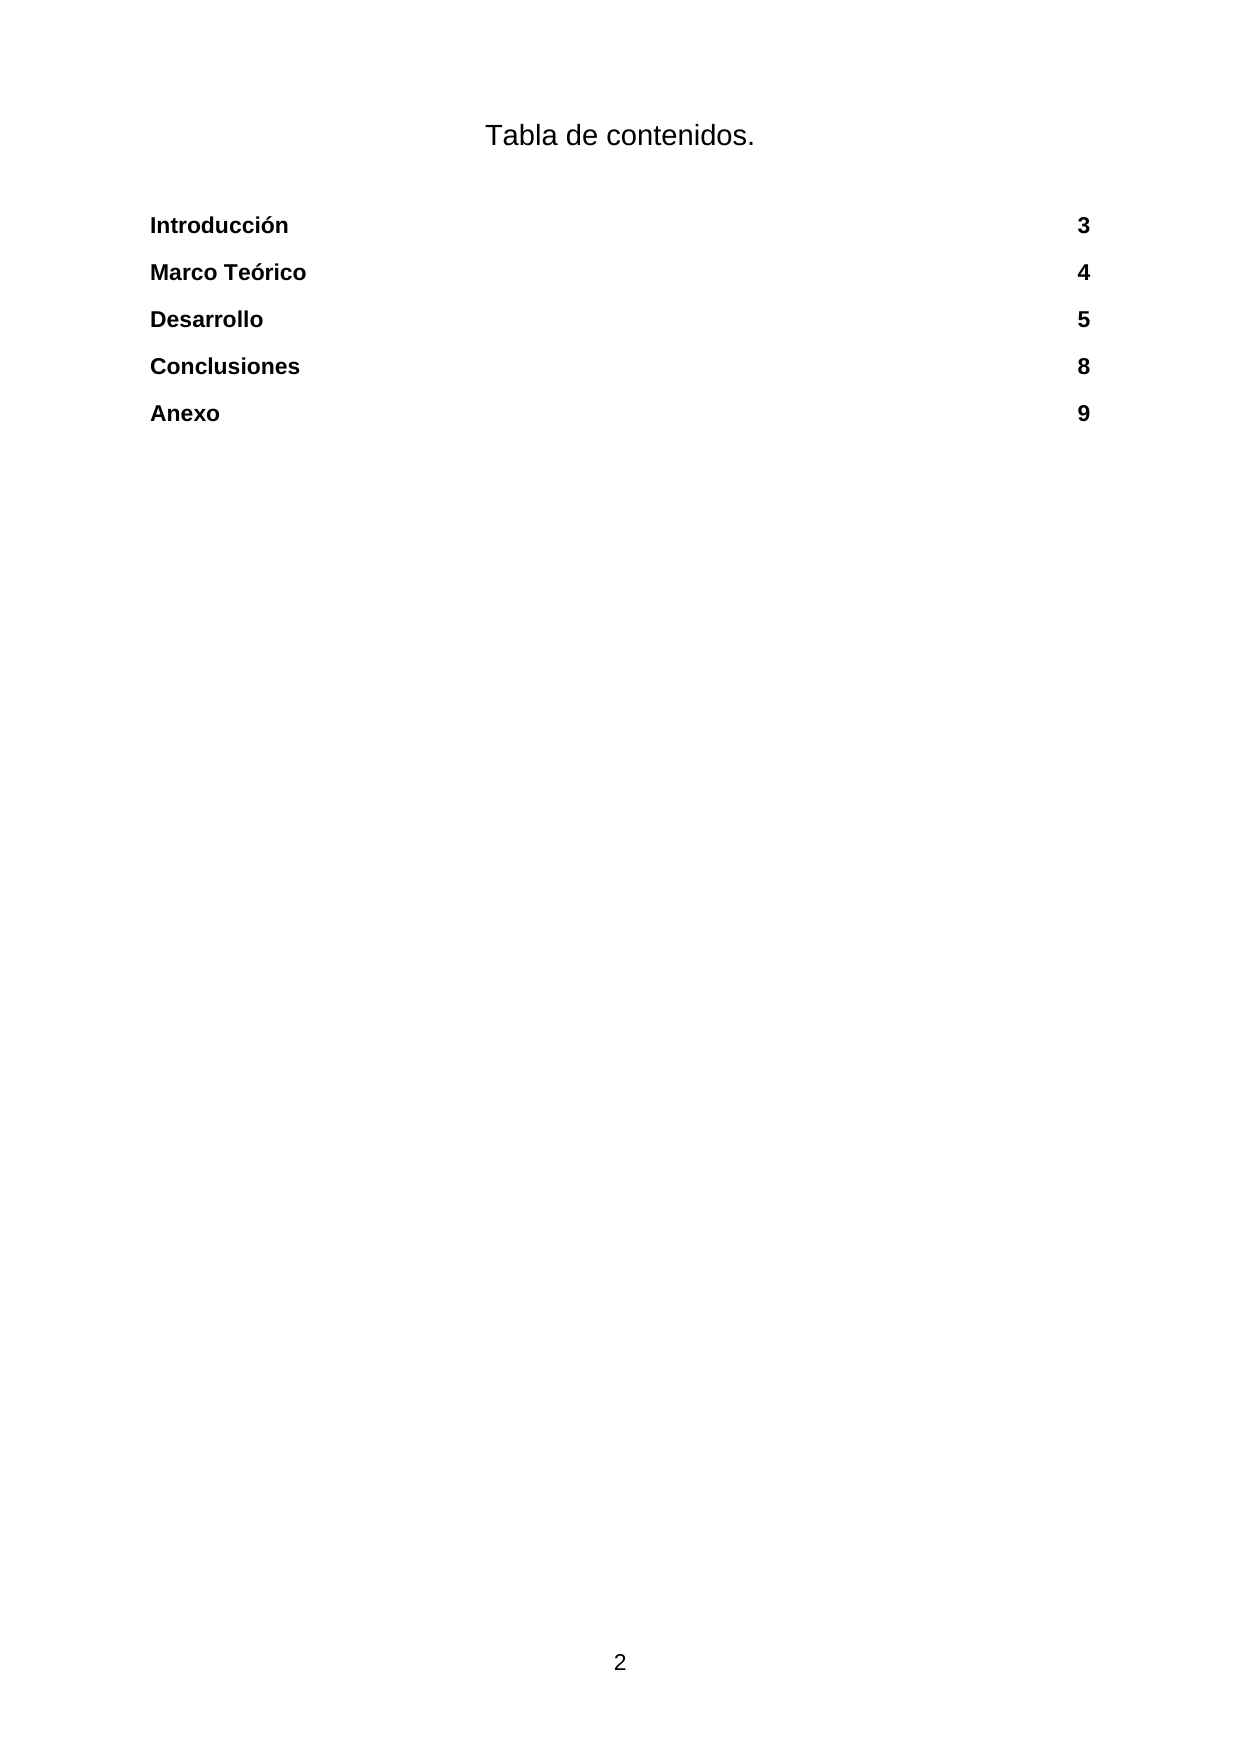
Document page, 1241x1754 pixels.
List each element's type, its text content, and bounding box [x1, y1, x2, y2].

text Tabla de contenidos. [150, 118, 1090, 152]
